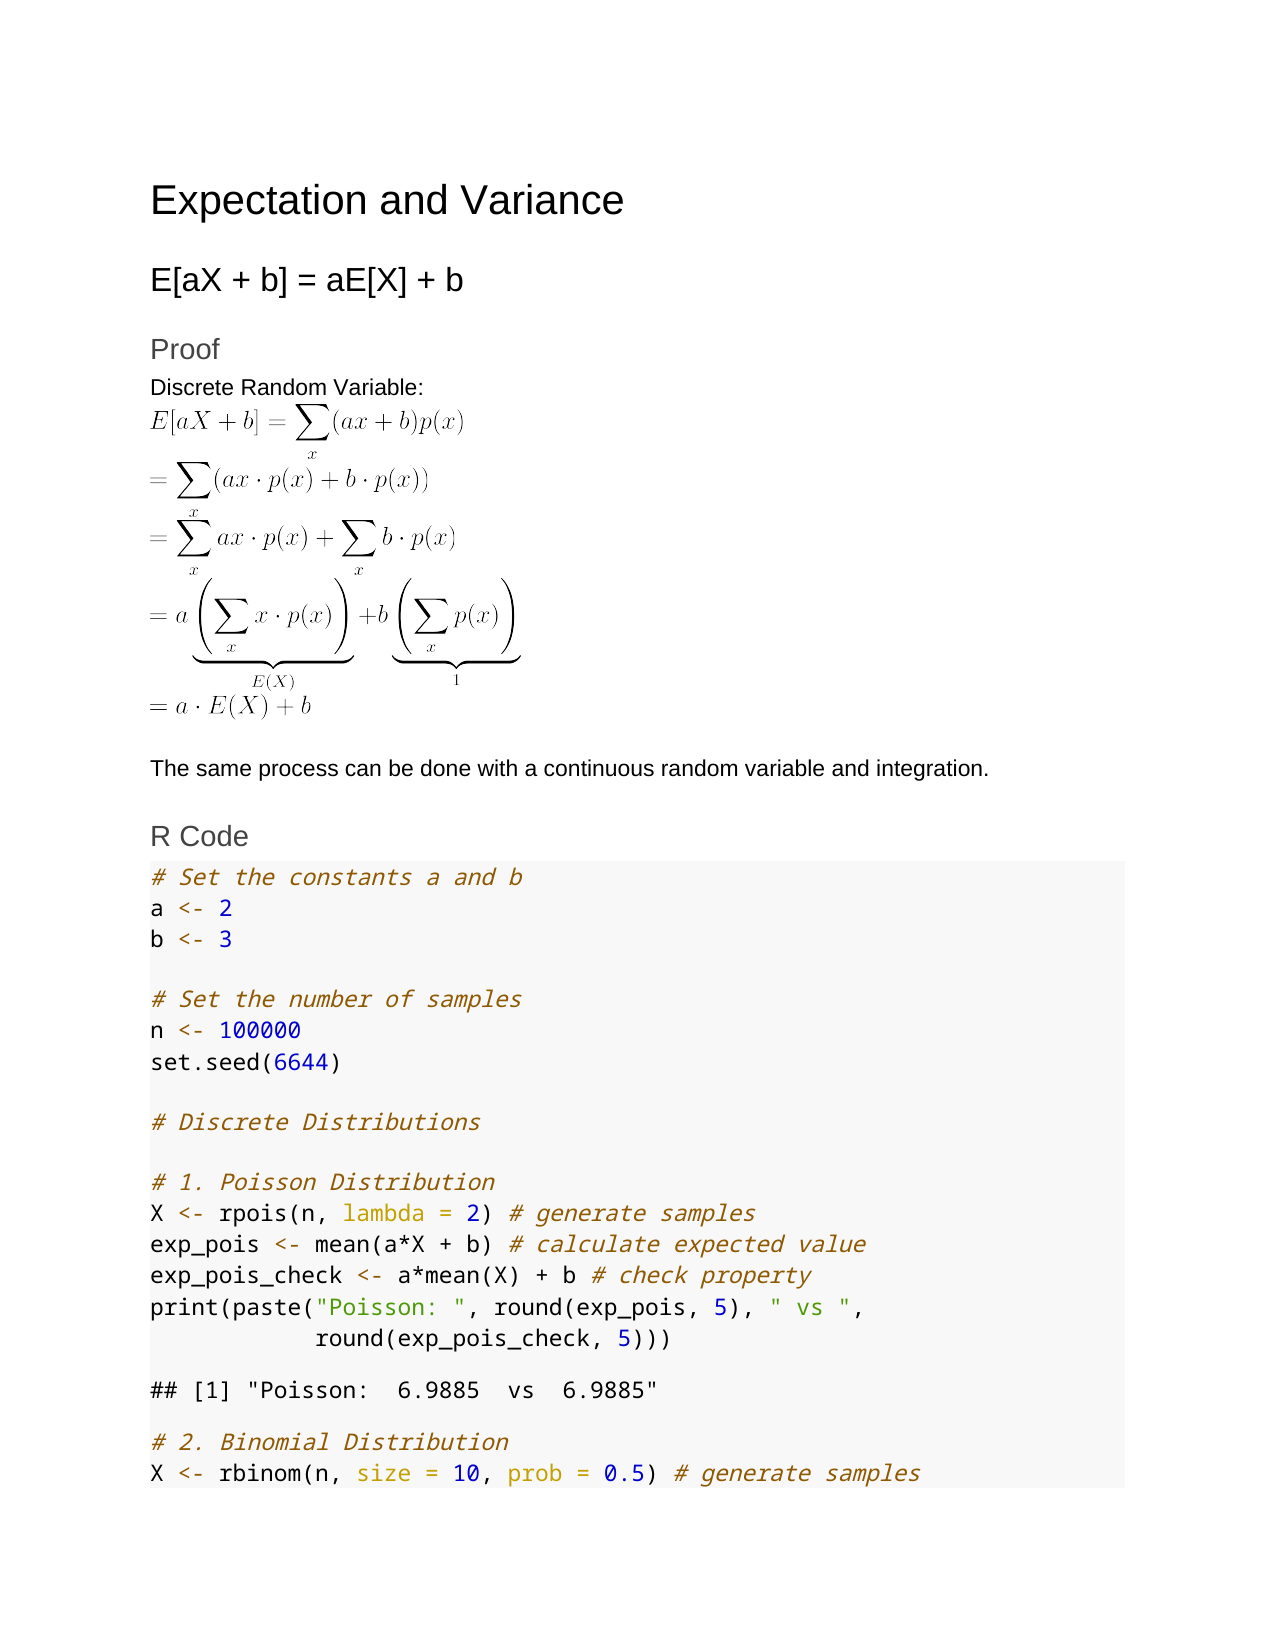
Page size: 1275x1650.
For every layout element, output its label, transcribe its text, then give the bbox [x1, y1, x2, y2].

picture [150, 578, 521, 691]
text ## [1] "Poisson: 6.9885 vs 6.9885" [150, 1374, 1125, 1405]
picture [150, 404, 463, 459]
text Discrete Random Variable: [150, 374, 1125, 400]
picture [150, 462, 428, 517]
picture [150, 694, 311, 720]
subtitle R Code [150, 819, 1125, 852]
picture [150, 520, 455, 575]
text The same process can be done with a continuous random variable and integration. [150, 755, 1125, 781]
subtitle Proof [150, 332, 1125, 366]
subtitle Expectation and Variance [150, 175, 1125, 223]
subtitle E[aX + b] = aE[X] + b [150, 260, 1125, 299]
text # Set the constants a and b a <- 2 b <- 3 # Set the number of samples n <- 100000 set.seed(6644) # Discrete Distributions # 1. Poisson Distribution X <- rpois(n, lambda = 2) # generate samples exp_pois <- mean(a*X + b) # calculate expected value exp_pois_check <- a*mean(X) + b # check property print(paste("Poisson: ", round(exp_pois, 5), " vs ", round(exp_pois_check, 5))) [150, 861, 1125, 1353]
